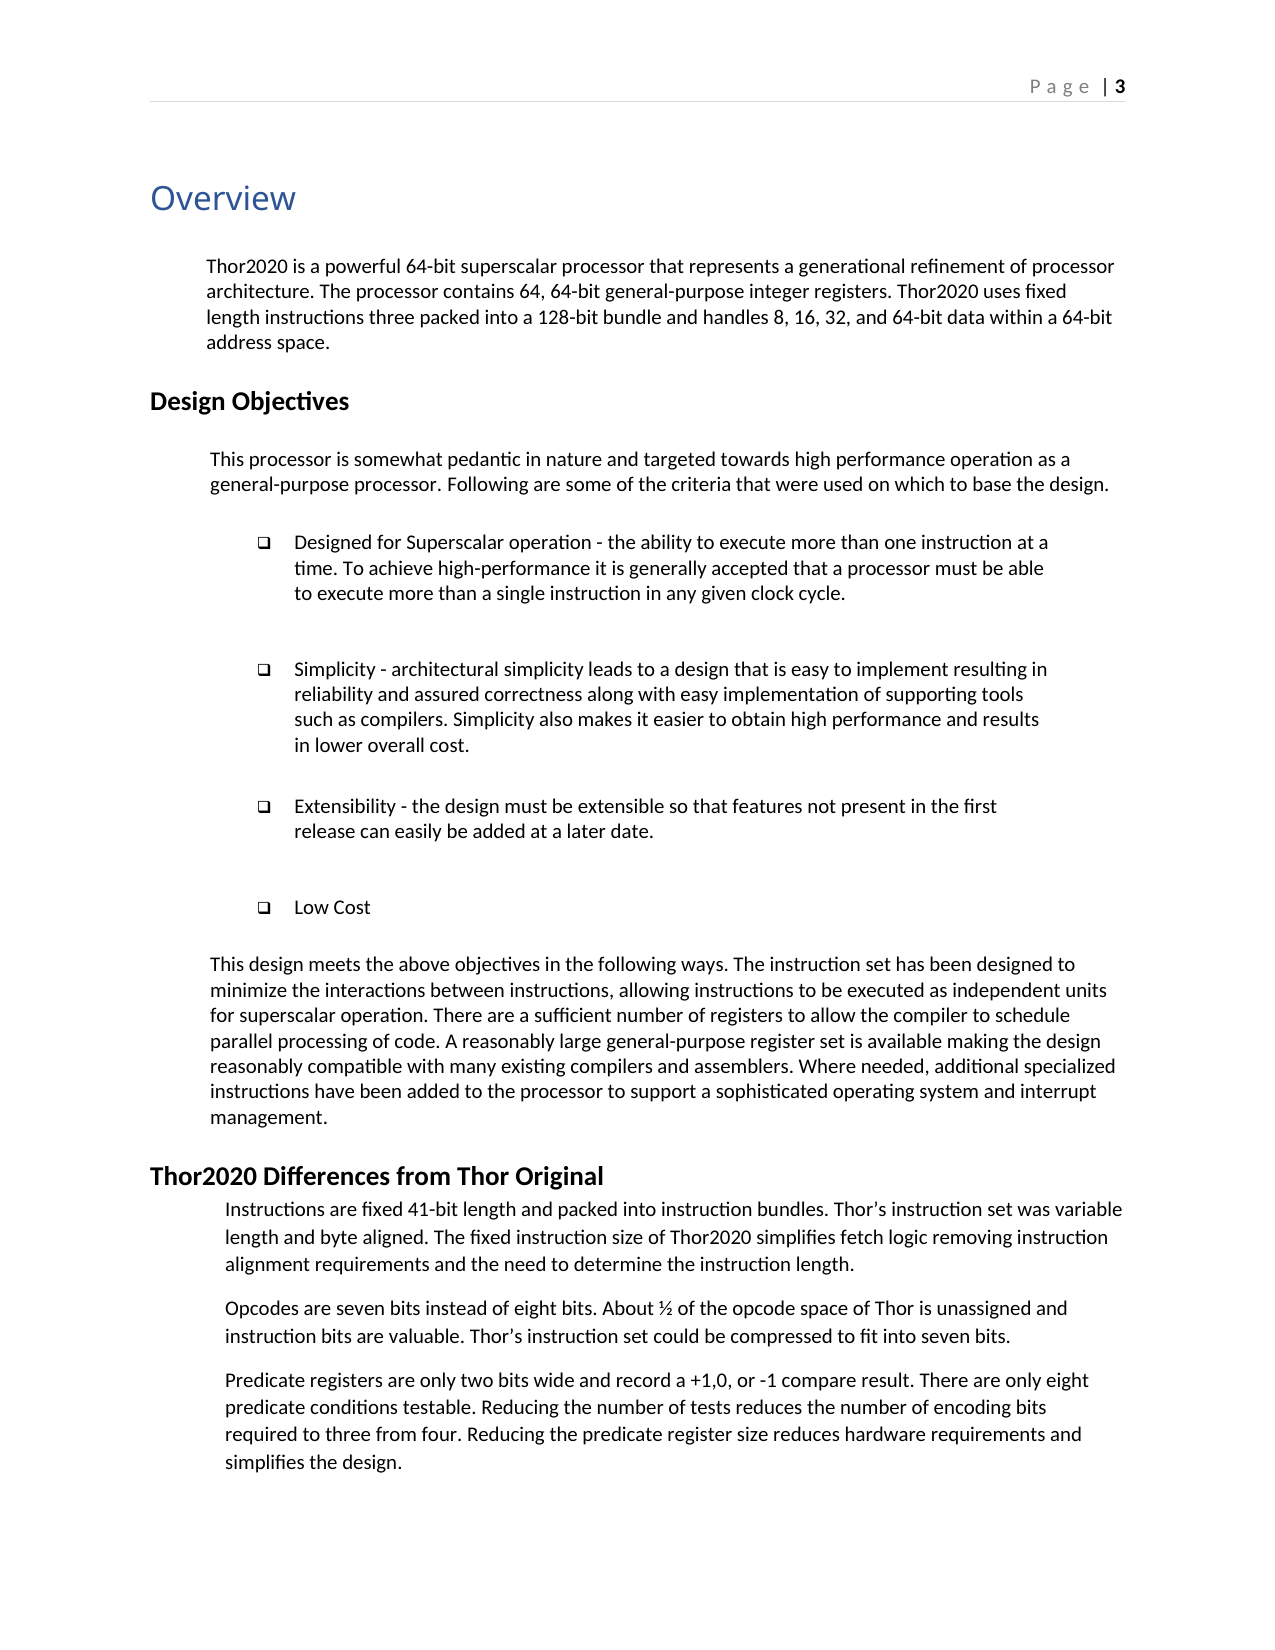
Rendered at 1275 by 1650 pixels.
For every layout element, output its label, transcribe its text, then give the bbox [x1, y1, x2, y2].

text Instructions are fixed 41-bit length and packed into instruction bundles. Thor’s instruction set was variable length and byte aligned. The fixed instruction size of Thor2020 simplifies fetch logic removing instruction alignment requirements and the need to determine the instruction length. [225, 1197, 1125, 1277]
text This processor is somewhat pedantic in nature and targeted towards high performance operation as a general-purpose processor. Following are some of the criteria that were used on which to base the design. [210, 446, 1125, 497]
text Thor2020 is a powerful 64-bit superscalar processor that represents a generational refinement of processor architecture. The processor contains 64, 64-bit general-purpose integer registers. Thor2020 uses fixed length instructions three packed into a 128-bit bundle and handles 8, 16, 32, and 64-bit data within a 64-bit address space. [206, 253, 1125, 355]
table_cell Simplicity - architectural simplicity leads to a design that is easy to implement resulting in reliability and assured correctness along with easy implementation of supporting tools such as compilers. Simplicity also makes it easier to obtain high performance and results in lower overall cost. [213, 653, 1062, 790]
text Predicate registers are only two bits wide and record a +1,0, or -1 compare result. There are only eight predicate conditions testable. Reducing the number of tests reduces the number of encoding bits required to three from four. Reducing the predicate register size reduces hardware requirements and simplifies the design. [225, 1367, 1125, 1474]
subtitle Overview [150, 175, 1125, 220]
text This design meets the above objectives in the following ways. The instruction set has been designed to minimize the interactions between instructions, allowing instructions to be executed as independent units for superscalar operation. There are a sufficient number of registers to allow the compiler to schedule parallel processing of code. A reasonably large general-purpose register set is available making the design reasonably compatible with many existing compilers and assemblers. Where needed, additional specialized instructions have been added to the processor to support a sophisticated operating system and interrupt management. [210, 952, 1125, 1129]
table_cell Extensibility - the design must be extensible so that features not present in the first release can easily be added at a later date. [213, 790, 1062, 891]
text Opcodes are seven bits instead of eight bits. About ½ of the opcode space of Thor is unassigned and instruction bits are valuable. Thor’s instruction set could be compressed to fit into seven bits. [225, 1295, 1125, 1348]
table_header Designed for Superscalar operation - the ability to execute more than one instruction at a time. To achieve high-performance it is generally accepted that a processor must be able to execute more than a single instruction in any given clock cycle. [213, 526, 1062, 653]
table_cell Low Cost [213, 891, 1062, 922]
subtitle Design Objectives [150, 384, 1125, 417]
subtitle Thor2020 Differences from Thor Original [150, 1159, 1125, 1192]
